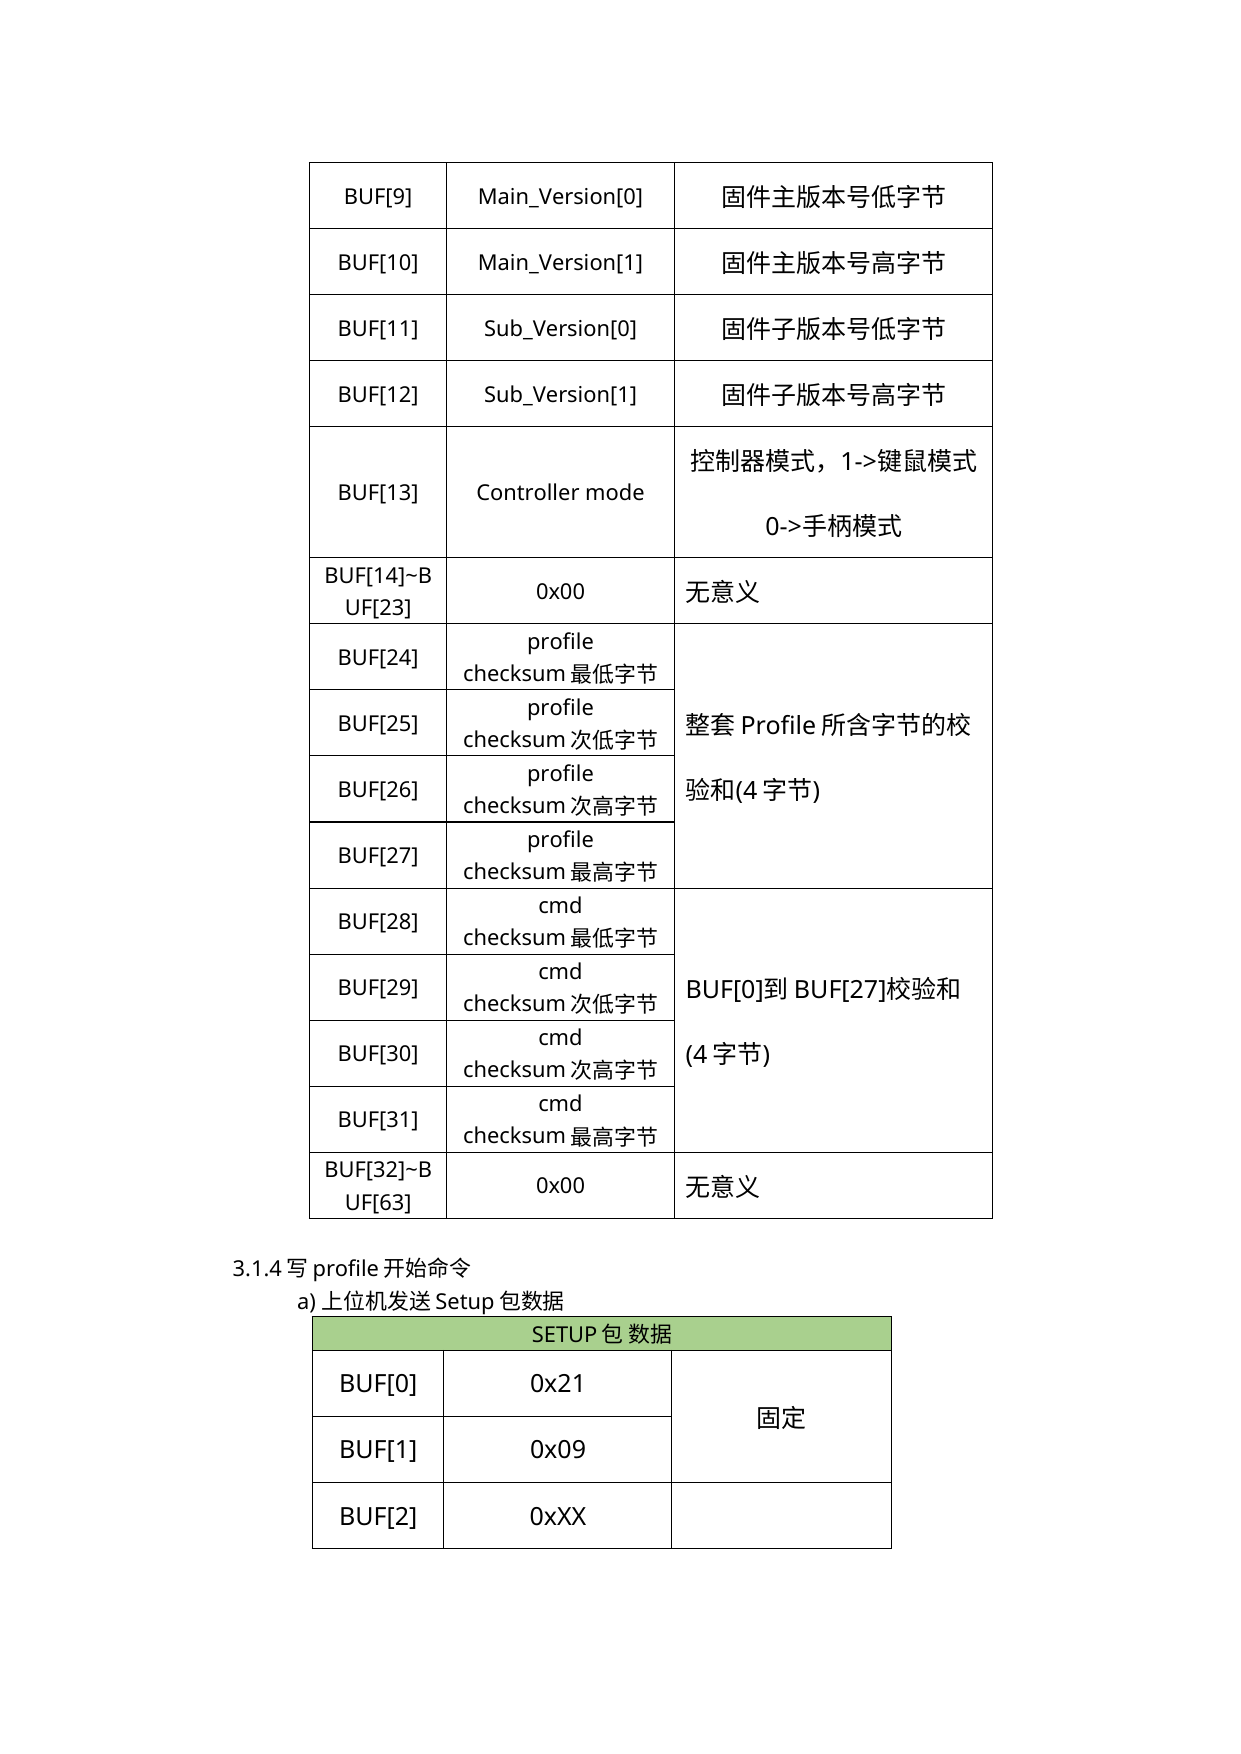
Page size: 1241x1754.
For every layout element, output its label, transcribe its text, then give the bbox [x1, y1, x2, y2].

table_cell BUF[26] [310, 756, 446, 821]
list a) 上位机发送Setup包数据 [187, 1284, 1053, 1316]
table_cell 无意义 [675, 558, 992, 623]
table_cell 无意义 [675, 1153, 992, 1218]
table_cell BUF[11] [310, 295, 446, 360]
table_cell BUF[2] [313, 1483, 443, 1548]
table_cell 整套Profile所含字节的校验和(4字节) [675, 624, 992, 887]
table_cell 0xXX [444, 1483, 671, 1548]
table_cell [672, 1483, 891, 1548]
table_cell 固定 [672, 1351, 891, 1482]
table_cell BUF[28] [310, 889, 446, 953]
table_cell 0x09 [444, 1417, 671, 1482]
table_cell BUF[0]到BUF[27]校验和(4字节) [675, 889, 992, 1152]
table_cell profile checksum最高字节 [447, 823, 674, 887]
table_cell cmd checksum次高字节 [447, 1021, 674, 1086]
table_cell profile checksum次高字节 [447, 756, 674, 821]
table_cell Controller mode [447, 427, 674, 557]
table_cell BUF[0] [313, 1351, 443, 1416]
table_cell BUF[30] [310, 1021, 446, 1086]
table_cell cmd checksum最低字节 [447, 889, 674, 953]
table_cell BUF[12] [310, 361, 446, 426]
table_cell BUF[29] [310, 955, 446, 1019]
table_cell 控制器模式，1->键鼠模式 0->手柄模式 [675, 427, 992, 557]
table_cell cmd checksum最高字节 [447, 1087, 674, 1152]
table_cell BUF[13] [310, 427, 446, 557]
table_cell cmd checksum次低字节 [447, 955, 674, 1019]
table_cell profile checksum最低字节 [447, 624, 674, 689]
table_cell Sub_Version[1] [447, 361, 674, 426]
table_header SETUP包 数据 [313, 1317, 891, 1350]
table_cell 固件子版本号低字节 [675, 295, 992, 360]
table_cell BUF[10] [310, 229, 446, 294]
table_cell BUF[9] [310, 163, 446, 228]
table_cell 0x00 [447, 1153, 674, 1218]
table_cell BUF[14]~BUF[23] [310, 558, 446, 623]
table_cell 固件子版本号高字节 [675, 361, 992, 426]
table_cell 固件主版本号高字节 [675, 229, 992, 294]
table_cell BUF[1] [313, 1417, 443, 1482]
table_cell 0x21 [444, 1351, 671, 1416]
table_cell BUF[25] [310, 690, 446, 755]
table_cell BUF[27] [310, 823, 446, 887]
table_cell BUF[31] [310, 1087, 446, 1152]
table_cell Sub_Version[0] [447, 295, 674, 360]
table_cell BUF[32]~BUF[63] [310, 1153, 446, 1218]
subtitle 3.1.4写profile开始命令 [232, 1251, 1053, 1284]
table_cell BUF[24] [310, 624, 446, 689]
table_cell 0x00 [447, 558, 674, 623]
table_cell profile checksum次低字节 [447, 690, 674, 755]
table_cell Main_Version[1] [447, 229, 674, 294]
table_cell Main_Version[0] [447, 163, 674, 228]
table_cell 固件主版本号低字节 [675, 163, 992, 228]
